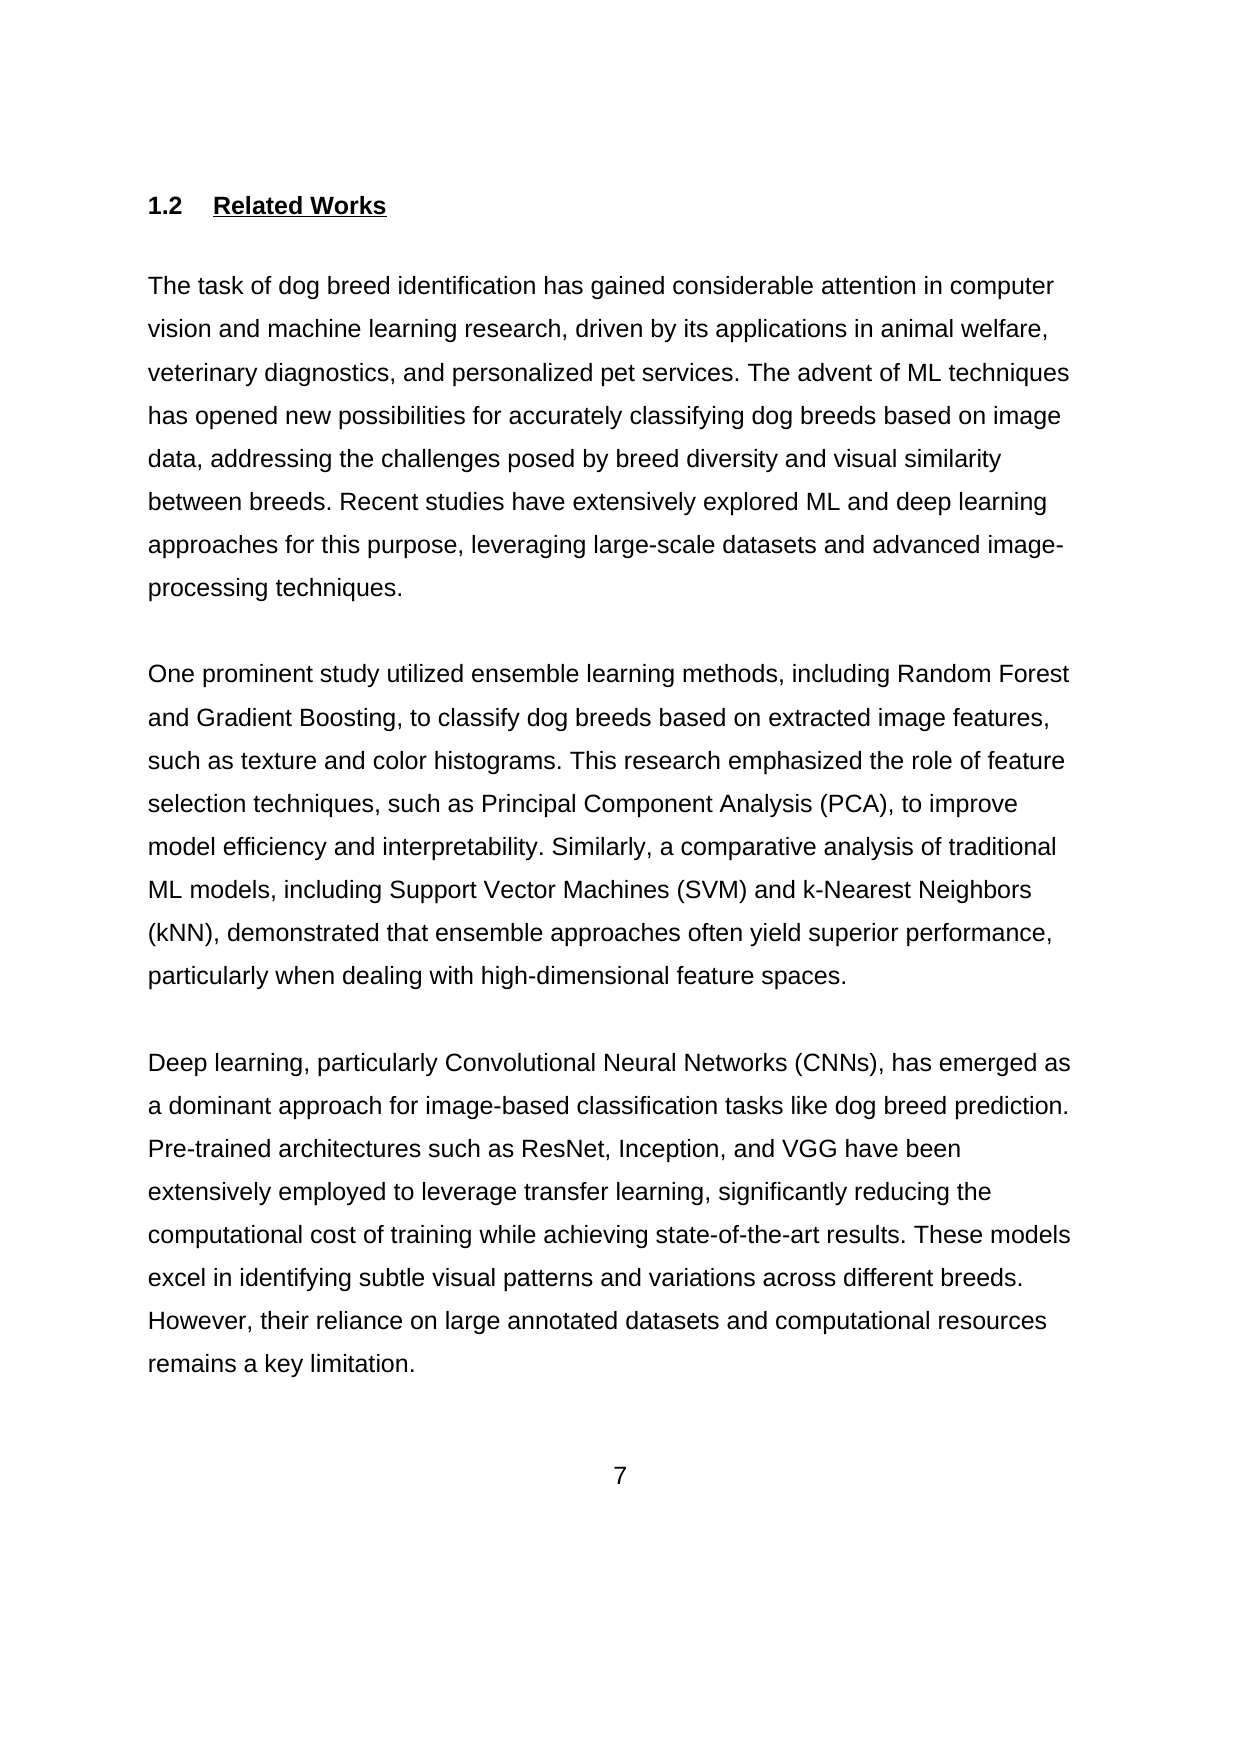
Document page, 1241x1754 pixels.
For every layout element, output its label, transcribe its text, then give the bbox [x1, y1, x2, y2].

text The task of dog breed identification has gained considerable attention in computer vision and machine learning research, driven by its applications in animal welfare, veterinary diagnostics, and personalized pet services. The advent of ML techniques has opened new possibilities for accurately classifying dog breeds based on image data, addressing the challenges posed by breed diversity and visual similarity between breeds. Recent studies have extensively explored ML and deep learning approaches for this purpose, leveraging large-scale datasets and advanced image-processing techniques. [148, 271, 1093, 602]
text Deep learning, particularly Convolutional Neural Networks (CNNs), has emerged as a dominant approach for image-based classification tasks like dog breed prediction. Pre-trained architectures such as ResNet, Inception, and VGG have been extensively employed to leverage transfer learning, significantly reducing the computational cost of training while achieving state-of-the-art results. These models excel in identifying subtle visual patterns and variations across different breeds. However, their reliance on large annotated datasets and computational resources remains a key limitation. [148, 1048, 1093, 1378]
subtitle Related Works [148, 191, 1093, 219]
text One prominent study utilized ensemble learning methods, including Random Forest and Gradient Boosting, to classify dog breeds based on extracted image features, such as texture and color histograms. This research emphasized the role of feature selection techniques, such as Principal Component Analysis (PCA), to improve model efficiency and interpretability. Similarly, a comparative analysis of traditional ML models, including Support Vector Machines (SVM) and k-Nearest Neighbors (kNN), demonstrated that ensemble approaches often yield superior performance, particularly when dealing with high-dimensional feature spaces. [148, 659, 1093, 990]
